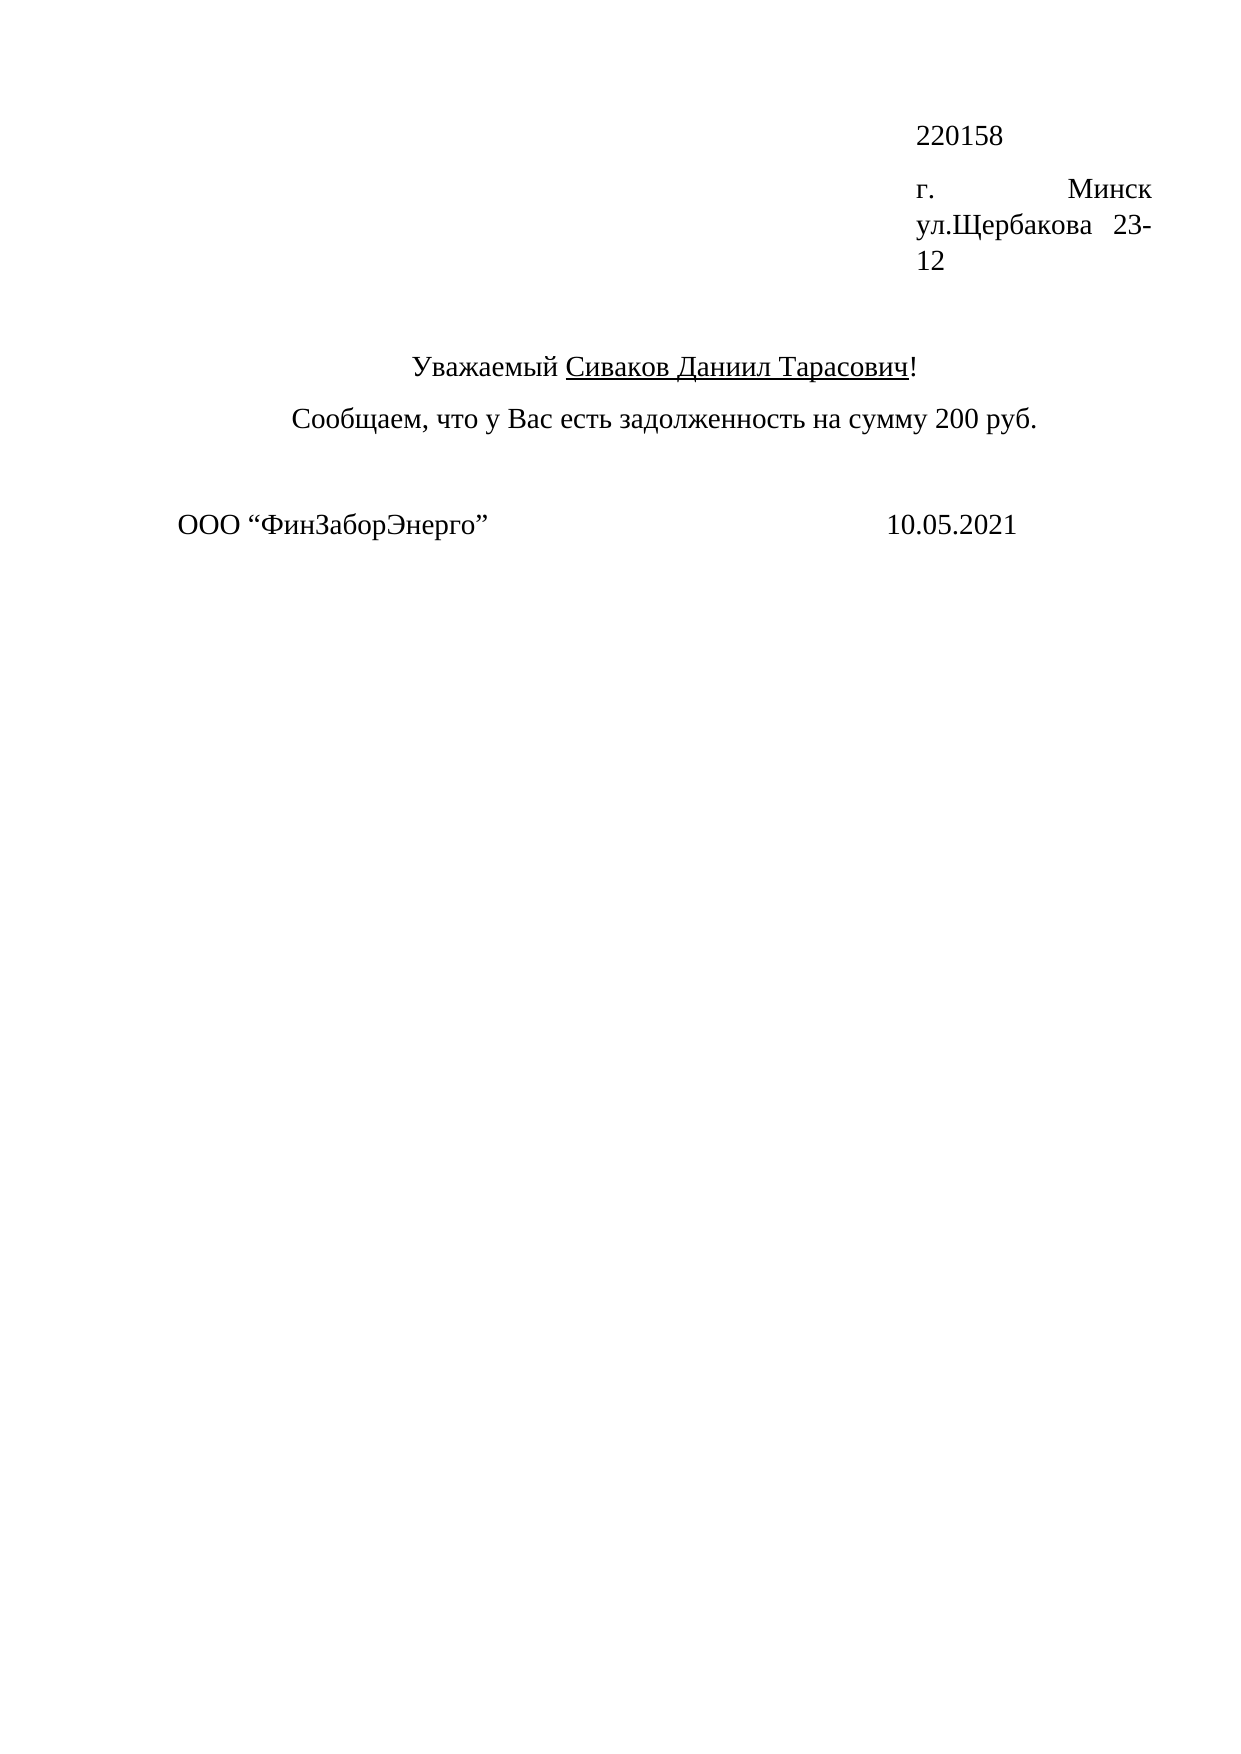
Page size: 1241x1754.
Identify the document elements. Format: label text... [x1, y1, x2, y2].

text Уважаемый Сиваков Даниил Тарасович! [177, 349, 1152, 382]
text Сообщаем, что у Вас есть задолженность на сумму 200 руб. [177, 402, 1152, 435]
text ООО “ФинЗаборЭнерго” 10.05.2021 [177, 507, 1152, 541]
text г. Минск ул.Щербакова 23-12 [916, 171, 1152, 277]
text 220158 [916, 118, 1152, 152]
